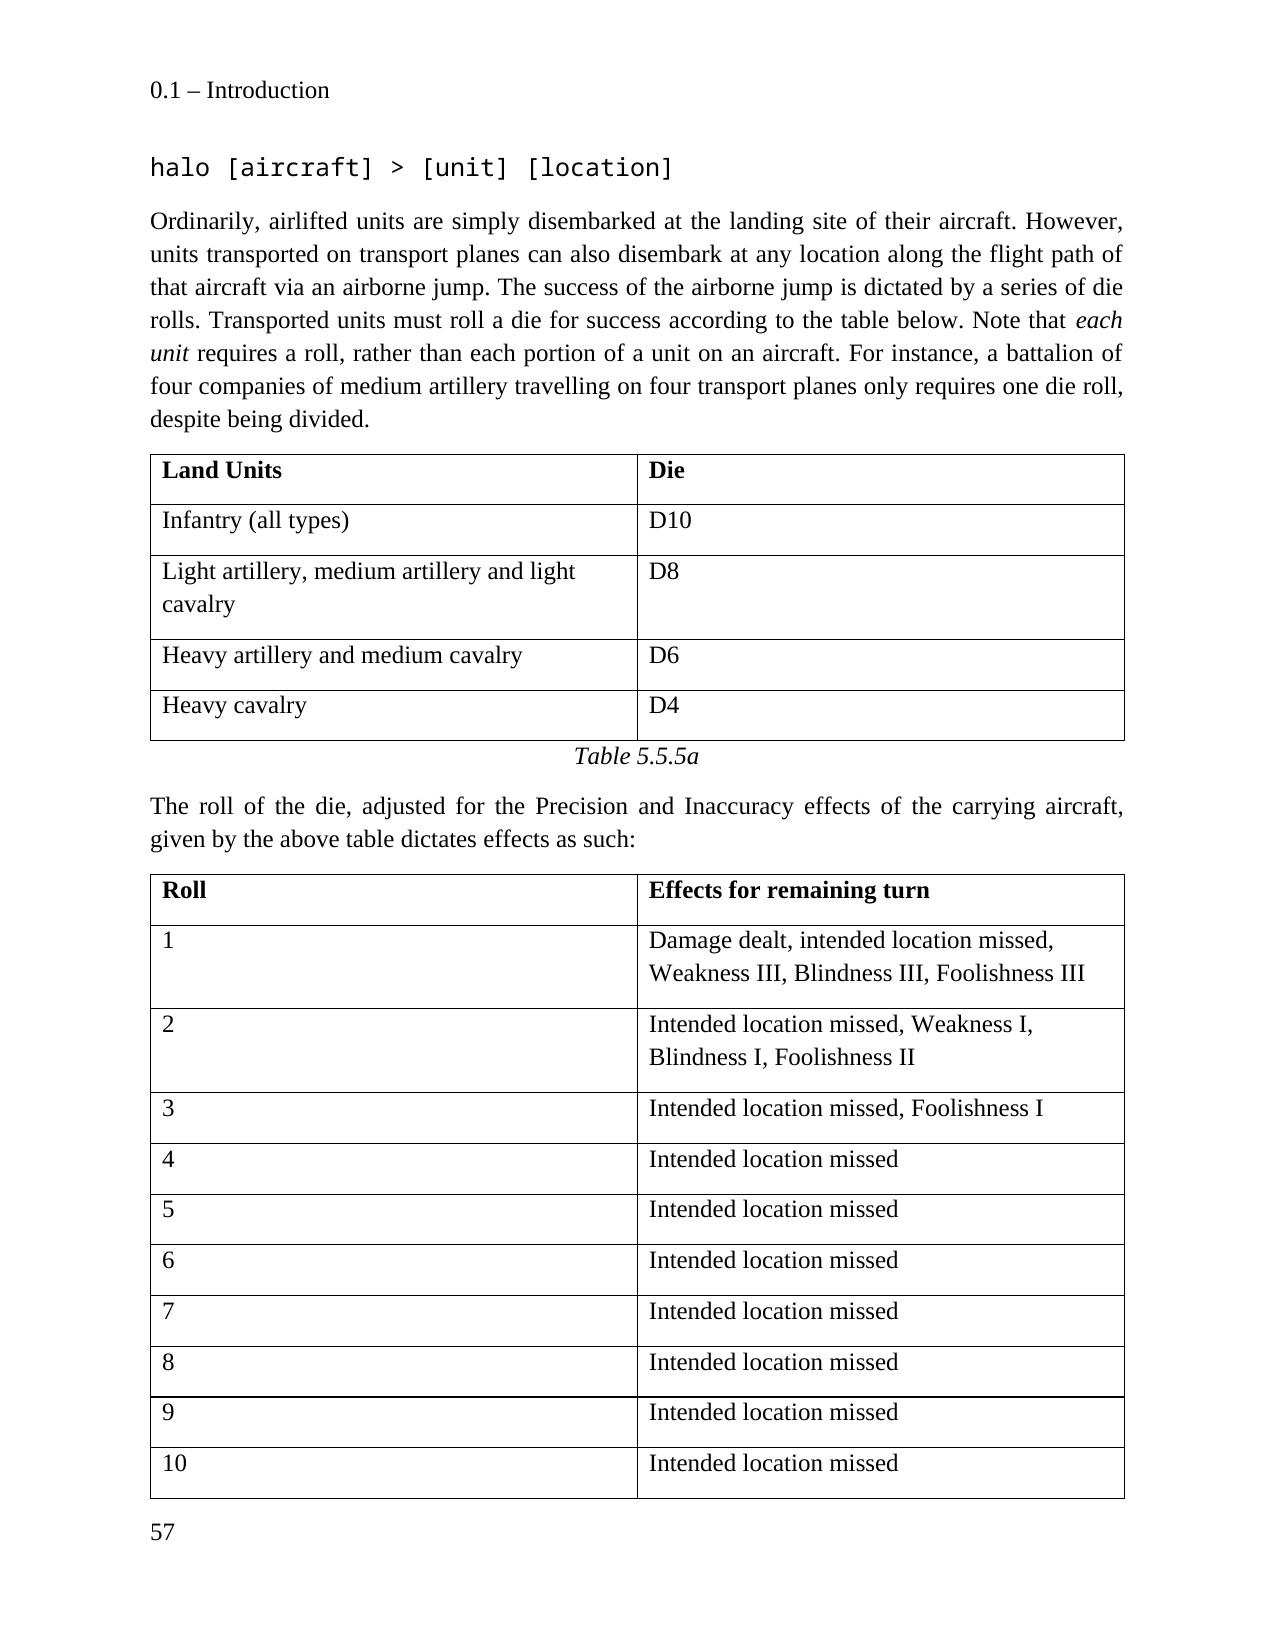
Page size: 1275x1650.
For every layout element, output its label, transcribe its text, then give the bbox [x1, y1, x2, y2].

text The roll of the die, adjusted for the Precision and Inaccuracy effects of the carrying aircraft, given by the above table dictates effects as such: [150, 791, 1125, 853]
table_cell 3 [151, 1093, 637, 1143]
table_cell Infantry (all types) [151, 505, 637, 555]
table_cell Intended location missed [638, 1144, 1124, 1193]
table_cell D6 [638, 640, 1124, 689]
text Ordinarily, airlifted units are simply disembarked at the landing site of their aircraft. However, units transported on transport planes can also disembark at any location along the flight path of that aircraft via an airborne jump. The success of the airborne jump is dictated by a series of die rolls. Transported units must roll a die for success according to the table below. Note that each unit requires a roll, rather than each portion of a unit on an aircraft. For instance, a battalion of four companies of medium artillery travelling on four transport planes only requires one die roll, despite being divided. [150, 206, 1125, 433]
text halo [aircraft] > [unit] [location] [150, 150, 1125, 184]
table_cell 5 [151, 1195, 637, 1244]
table_cell Light artillery, medium artillery and light cavalry [151, 556, 637, 639]
table_cell D10 [638, 505, 1124, 555]
table_header Roll [151, 875, 637, 924]
table_cell D8 [638, 556, 1124, 639]
table_cell 7 [151, 1296, 637, 1346]
table_header Die [638, 455, 1124, 504]
table_cell Intended location missed [638, 1398, 1124, 1447]
table_cell D4 [638, 691, 1124, 740]
table_cell Intended location missed [638, 1245, 1124, 1295]
table_cell 2 [151, 1009, 637, 1092]
table_cell 1 [151, 926, 637, 1008]
table_cell 9 [151, 1398, 637, 1447]
table_cell Damage dealt, intended location missed, Weakness III, Blindness III, Foolishness III [638, 926, 1124, 1008]
table_cell Heavy cavalry [151, 691, 637, 740]
table_cell Intended location missed [638, 1195, 1124, 1244]
table_cell 6 [151, 1245, 637, 1295]
table_header Effects for remaining turn [638, 875, 1124, 924]
table_cell 4 [151, 1144, 637, 1193]
text Table 5.5.5a [150, 741, 1125, 770]
table_cell Heavy artillery and medium cavalry [151, 640, 637, 689]
table_cell Intended location missed [638, 1448, 1124, 1498]
table_cell Intended location missed, Weakness I, Blindness I, Foolishness II [638, 1009, 1124, 1092]
table_cell Intended location missed [638, 1347, 1124, 1396]
table_cell 10 [151, 1448, 637, 1498]
table_cell Intended location missed [638, 1296, 1124, 1346]
table_cell 8 [151, 1347, 637, 1396]
table_header Land Units [151, 455, 637, 504]
table_cell Intended location missed, Foolishness I [638, 1093, 1124, 1143]
